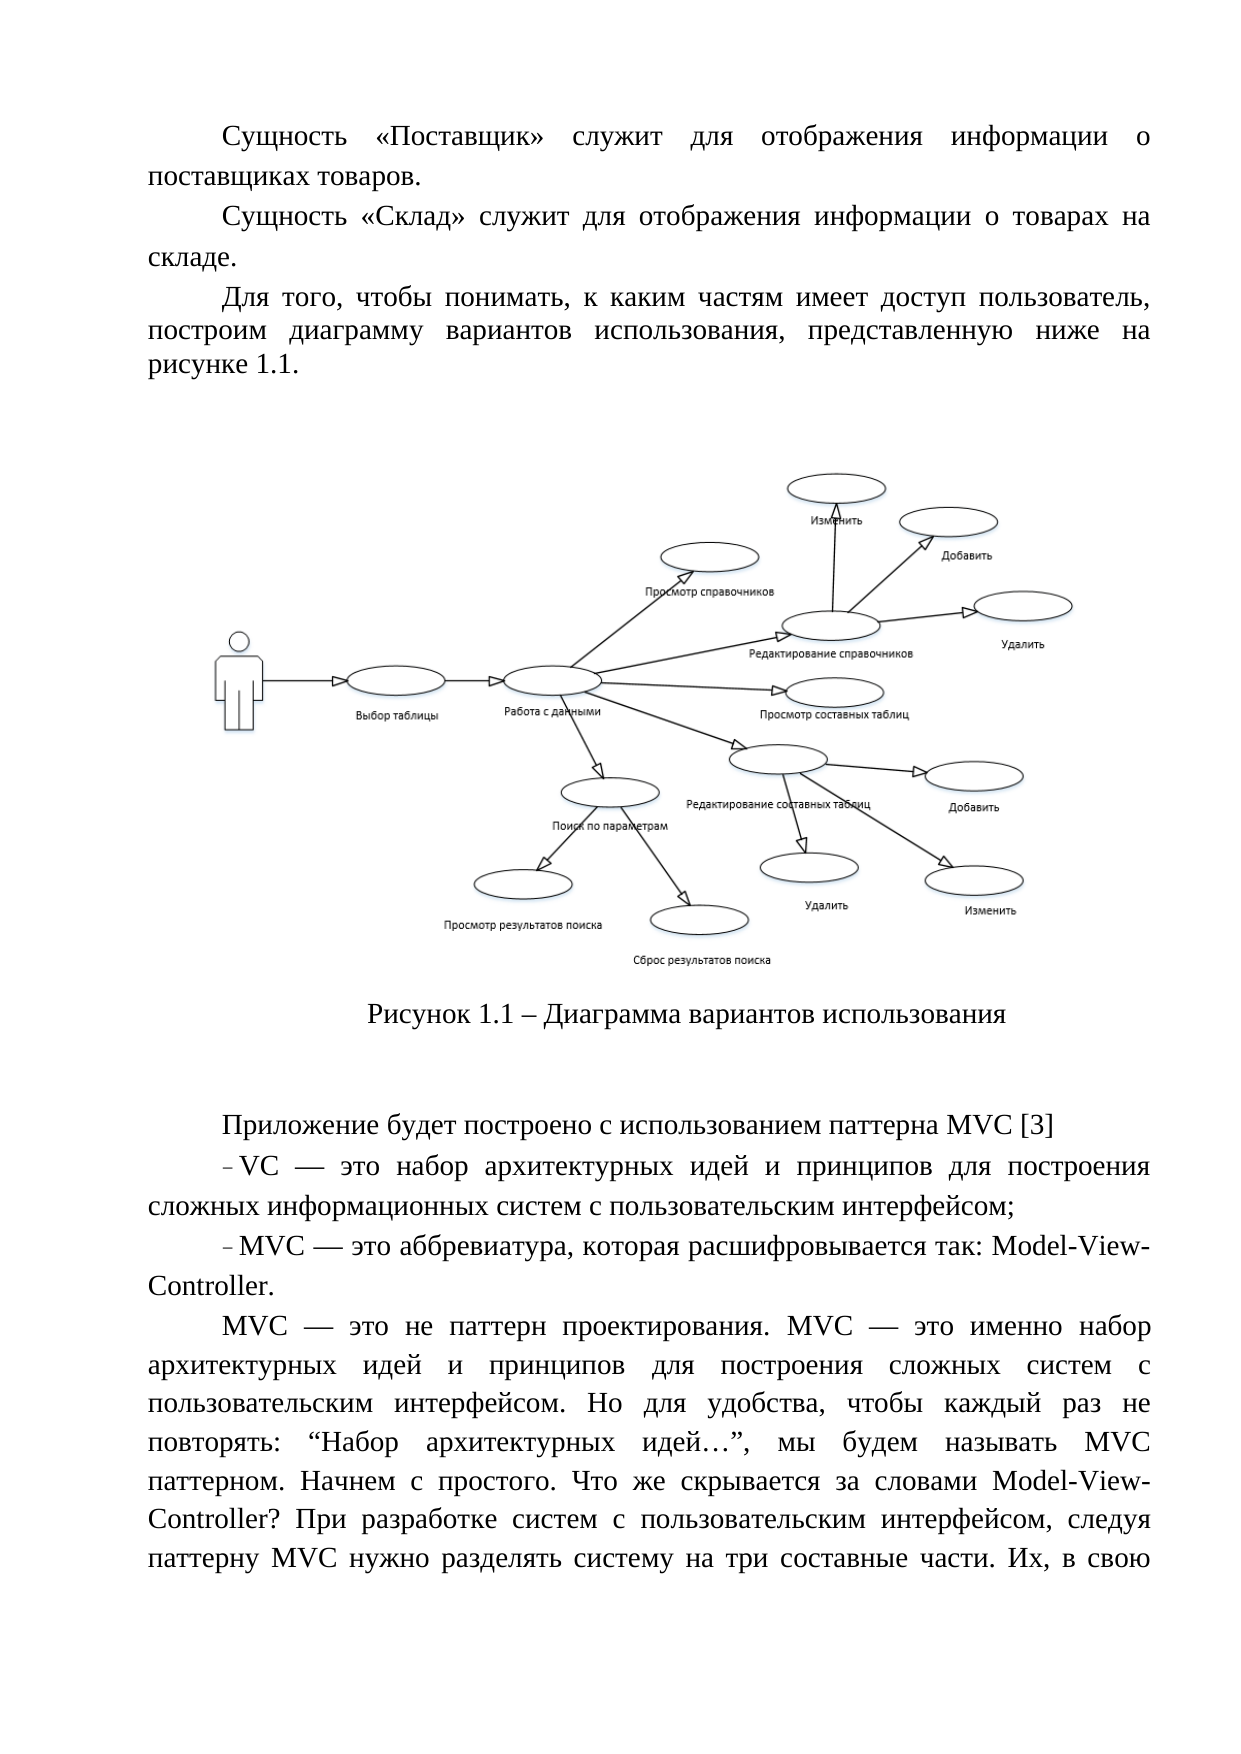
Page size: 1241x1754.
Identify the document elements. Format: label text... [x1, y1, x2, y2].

text Сущность «Поставщик» служит для отображения информации о поставщиках товаров. [148, 118, 1152, 192]
list MVC — это аббревиатура, которая расшифровывается так: Model-View-Controller. [148, 1228, 1152, 1302]
text Рисунок 1.1 – Диаграмма вариантов использования [148, 996, 1152, 1029]
list VC — это набор архитектурных идей и принципов для построения сложных информационных систем с пользовательским интерфейсом; [148, 1148, 1152, 1221]
text Для того, чтобы понимать, к каким частям имеет доступ пользователь, построим диаграмму вариантов использования, представленную ниже на рисунке 1.1. [148, 279, 1152, 379]
text Приложение будет построено с использованием паттерна MVC [3] [148, 1107, 1152, 1141]
text Сущность «Склад» служит для отображения информации о товарах на складе. [148, 198, 1152, 272]
picture [162, 446, 1137, 996]
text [148, 1308, 1152, 1573]
